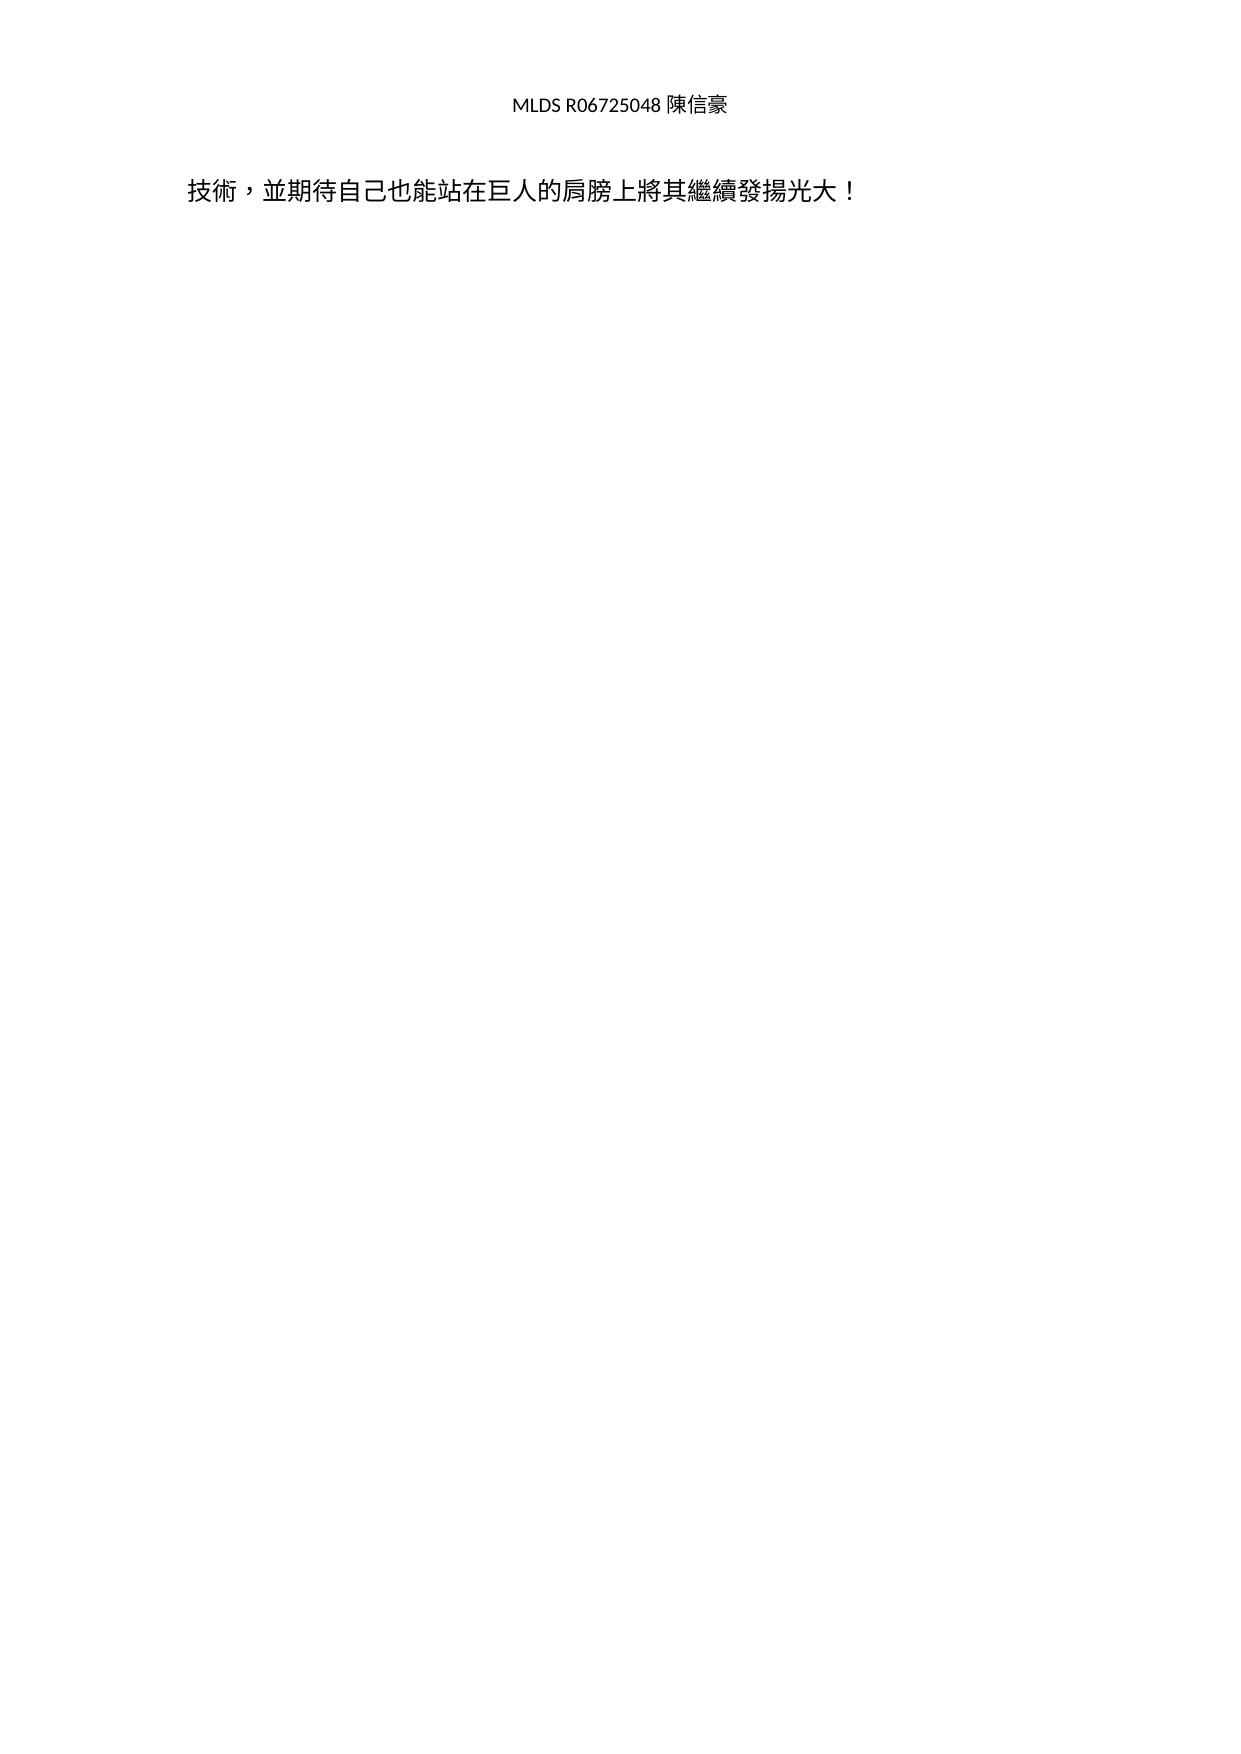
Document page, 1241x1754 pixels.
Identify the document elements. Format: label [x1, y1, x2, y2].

text [187, 169, 1053, 210]
